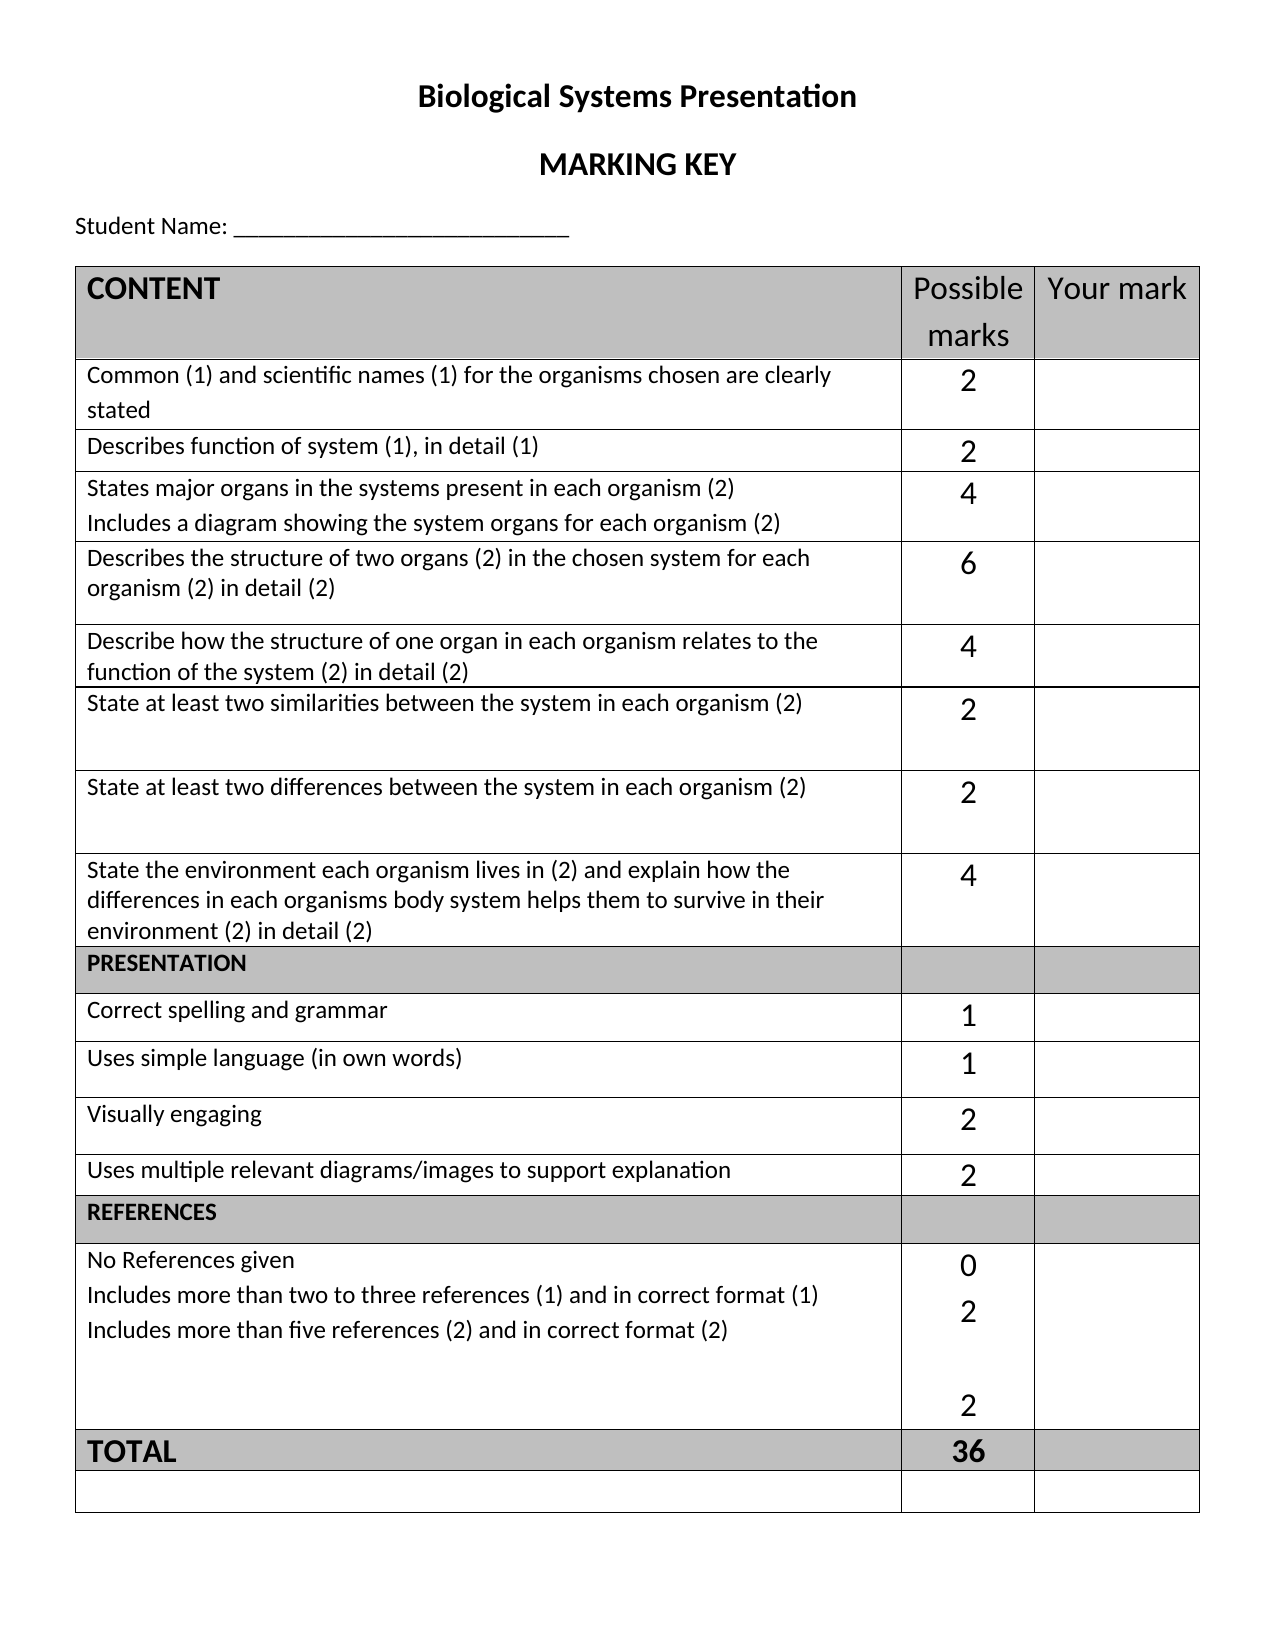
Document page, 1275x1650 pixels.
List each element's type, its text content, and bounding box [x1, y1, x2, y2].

table_cell No References given Includes more than two to three references (1) and in correct format (1) Includes more than five references (2) and in correct format (2) [76, 1244, 901, 1429]
table_cell Uses multiple relevant diagrams/images to support explanation [76, 1155, 901, 1195]
table_cell PRESENTATION [76, 947, 901, 993]
table_cell [902, 1471, 1034, 1512]
table_cell [1035, 1430, 1199, 1470]
table_cell 4 [902, 625, 1034, 686]
table_cell 0 2 2 [902, 1244, 1034, 1429]
table_header CONTENT [76, 267, 901, 358]
table_cell [1035, 430, 1199, 471]
table_cell [76, 1471, 901, 1512]
table_cell [1035, 1471, 1199, 1512]
table_cell 36 [902, 1430, 1034, 1470]
table_cell [1035, 625, 1199, 686]
table_cell [1035, 994, 1199, 1041]
table_cell Describes the structure of two organs (2) in the chosen system for each organism (2) in detail (2) [76, 542, 901, 624]
table_cell 4 [902, 472, 1034, 541]
table_cell 4 [902, 854, 1034, 946]
table_cell Describe how the structure of one organ in each organism relates to the function of the system (2) in detail (2) [76, 625, 901, 686]
table_cell 2 [902, 1098, 1034, 1153]
table_cell [1035, 947, 1199, 993]
table_cell REFERENCES [76, 1196, 901, 1243]
table_cell [902, 947, 1034, 993]
table_cell Describes function of system (1), in detail (1) [76, 430, 901, 471]
table_cell State the environment each organism lives in (2) and explain how the differences in each organisms body system helps them to survive in their environment (2) in detail (2) [76, 854, 901, 946]
table_cell [1035, 360, 1199, 429]
table_cell Visually engaging [76, 1098, 901, 1153]
table_cell [1035, 688, 1199, 770]
table_cell [1035, 1196, 1199, 1243]
text Student Name: ___________________________ [75, 210, 1200, 241]
table_cell [1035, 1042, 1199, 1097]
table_cell 2 [902, 360, 1034, 429]
table_cell States major organs in the systems present in each organism (2) Includes a diagram showing the system organs for each organism (2) [76, 472, 901, 541]
text Biological Systems Presentation [75, 75, 1200, 116]
table_header Possible marks [902, 267, 1034, 358]
table_cell 2 [902, 688, 1034, 770]
table_cell State at least two differences between the system in each organism (2) [76, 771, 901, 853]
table_cell 6 [902, 542, 1034, 624]
table_cell [1035, 771, 1199, 853]
text MARKING KEY [75, 143, 1200, 183]
table_cell [1035, 854, 1199, 946]
table_cell TOTAL [76, 1430, 901, 1470]
table_cell [1035, 472, 1199, 541]
table_cell [1035, 1155, 1199, 1195]
table_cell Uses simple language (in own words) [76, 1042, 901, 1097]
table_header Your mark [1035, 267, 1199, 358]
table_cell [1035, 542, 1199, 624]
table_cell 1 [902, 1042, 1034, 1097]
table_cell 2 [902, 430, 1034, 471]
table_cell State at least two similarities between the system in each organism (2) [76, 688, 901, 770]
table_cell [1035, 1244, 1199, 1429]
table_cell Correct spelling and grammar [76, 994, 901, 1041]
table_cell [1035, 1098, 1199, 1153]
table_cell [902, 1196, 1034, 1243]
table_cell Common (1) and scientific names (1) for the organisms chosen are clearly stated [76, 360, 901, 429]
table_cell 2 [902, 1155, 1034, 1195]
table_cell 1 [902, 994, 1034, 1041]
table_cell 2 [902, 771, 1034, 853]
